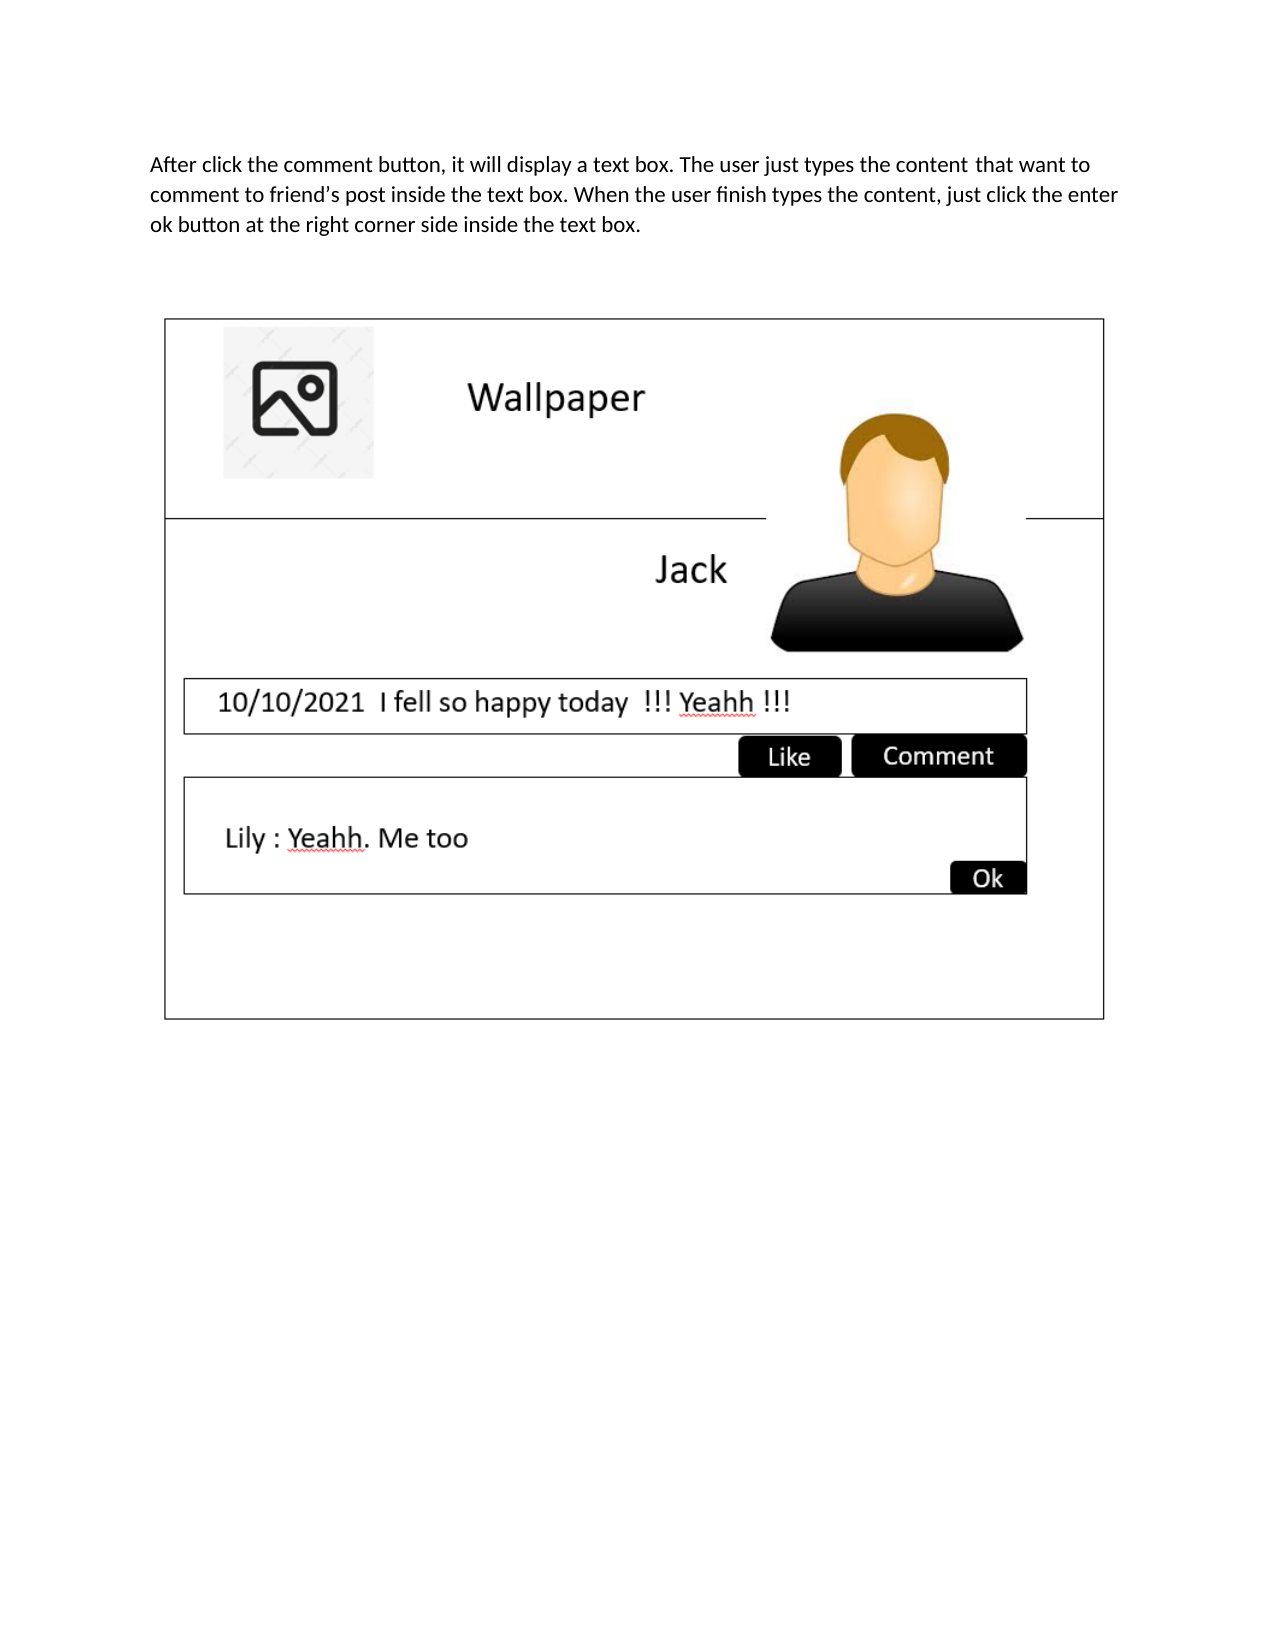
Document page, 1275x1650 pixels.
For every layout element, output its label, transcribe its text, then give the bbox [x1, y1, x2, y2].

picture [150, 304, 1125, 1051]
text After click the comment button, it will display a text box. The user just types the content that want to comment to friend’s post inside the text box. When the user finish types the content, just click the enter ok button at the right corner side inside the text box. [150, 150, 1125, 238]
